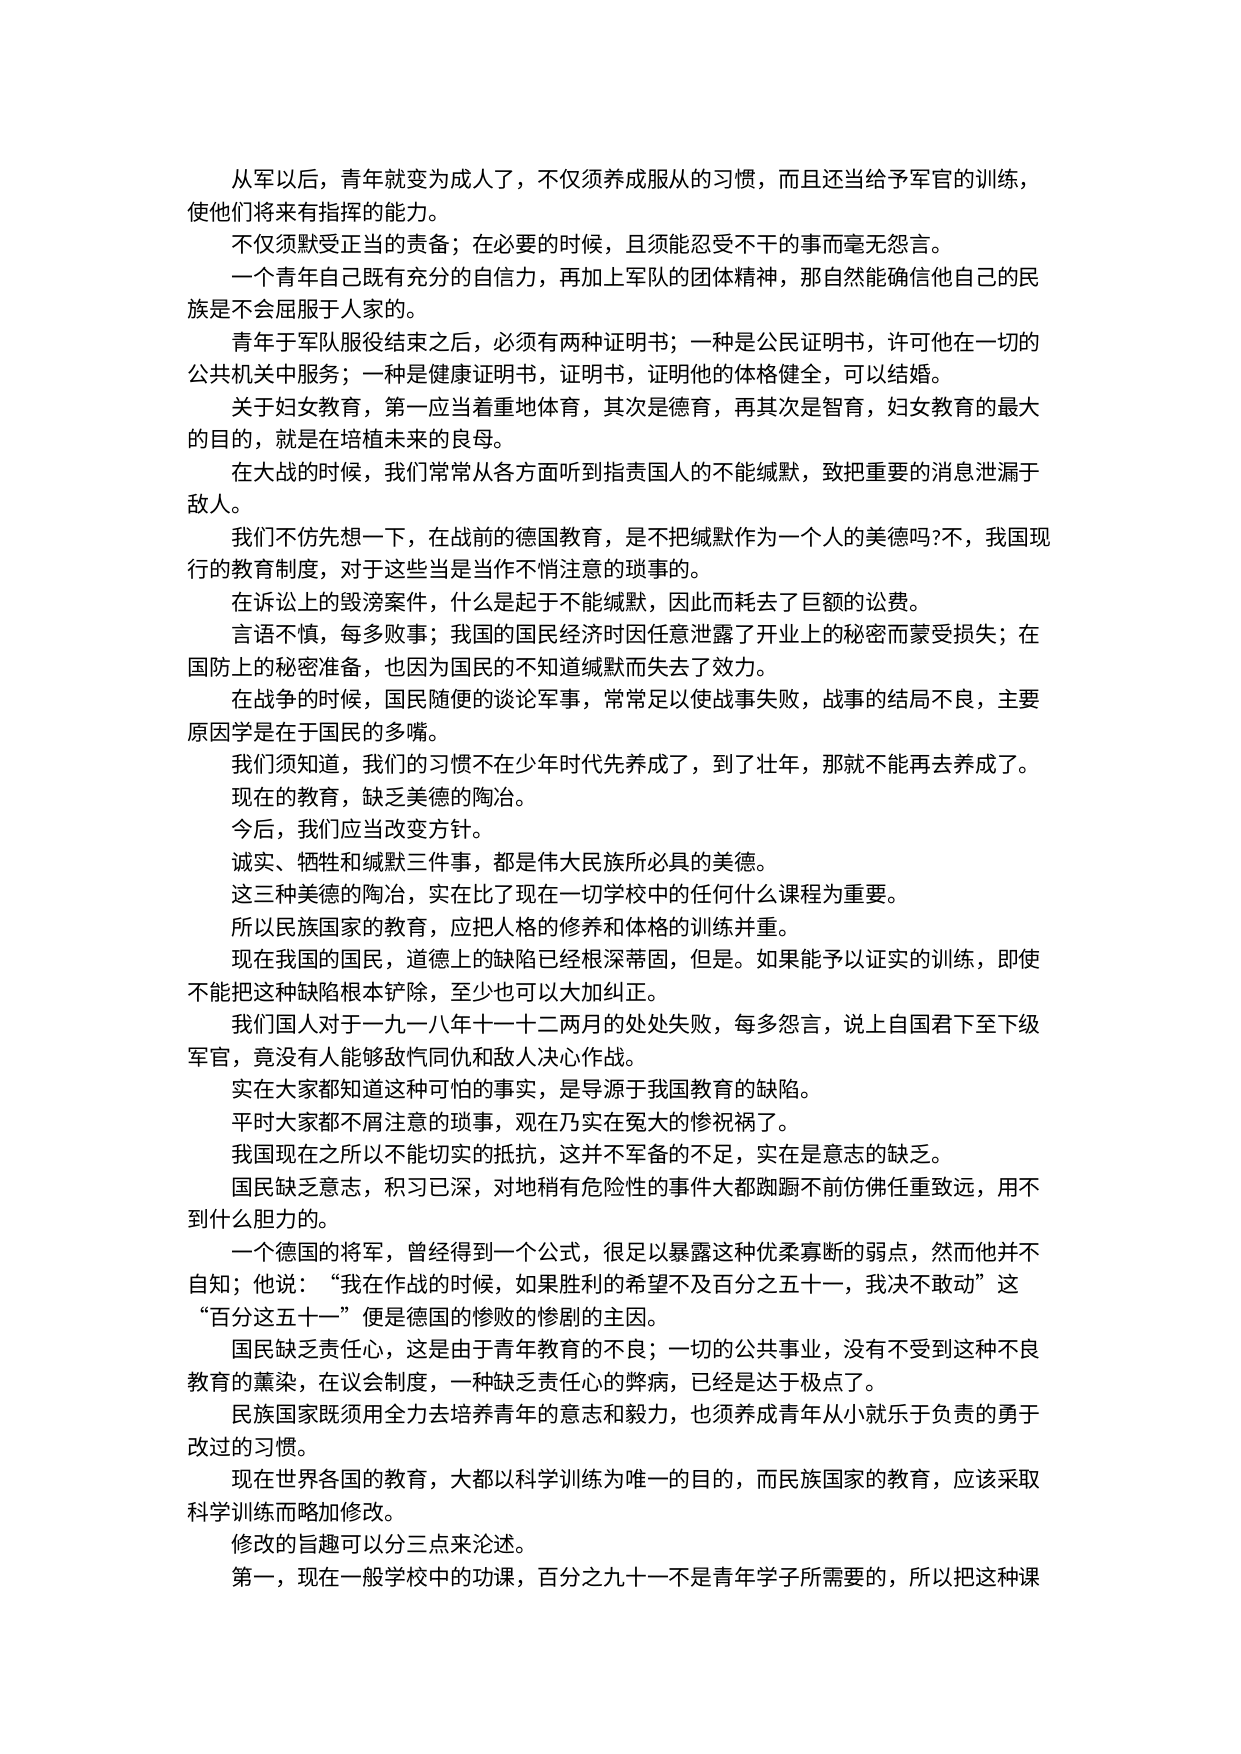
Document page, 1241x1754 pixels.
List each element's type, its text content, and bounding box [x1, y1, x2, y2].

text 不仅须默受正当的责备；在必要的时候，且须能忍受不干的事而毫无怨言。 [187, 227, 1053, 259]
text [187, 1559, 1053, 1592]
text 一个青年自己既有充分的自信力，再加上军队的团体精神，那自然能确信他自己的民族是不会屈服于人家的。 [187, 259, 1053, 324]
text 现在世界各国的教育，大都以科学训练为唯一的目的，而民族国家的教育，应该采取科学训练而略加修改。 [187, 1462, 1053, 1527]
text 平时大家都不屑注意的琐事，观在乃实在冤大的惨祝祸了。 [187, 1104, 1053, 1137]
text 一个德国的将军，曾经得到一个公式，很足以暴露这种优柔寡断的弱点，然而他并不自知；他说：“我在作战的时候，如果胜利的希望不及百分之五十一，我决不敢动”这“百分这五十一”便是德国的惨败的惨剧的主因。 [187, 1234, 1053, 1332]
text 现在的教育，缺乏美德的陶冶。 [187, 779, 1053, 812]
text 在战争的时候，国民随便的谈论军事，常常足以使战事失败，战事的结局不良，主要原因学是在于国民的多嘴。 [187, 682, 1053, 747]
text 所以民族国家的教育，应把人格的修养和体格的训练并重。 [187, 909, 1053, 942]
text 实在大家都知道这种可怕的事实，是导源于我国教育的缺陷。 [187, 1072, 1053, 1104]
text 诚实、牺牲和缄默三件事，都是伟大民族所必具的美德。 [187, 844, 1053, 877]
text 我们须知道，我们的习惯不在少年时代先养成了，到了壮年，那就不能再去养成了。 [187, 747, 1053, 779]
text 今后，我们应当改变方针。 [187, 812, 1053, 844]
text 我们国人对于一九一八年十一十二两月的处处失败，每多怨言，说上自国君下至下级军官，竟没有人能够敌忾同仇和敌人决心作战。 [187, 1007, 1053, 1072]
text 在诉讼上的毁滂案件，什么是起于不能缄默，因此而耗去了巨额的讼费。 [187, 584, 1053, 617]
text 这三种美德的陶冶，实在比了现在一切学校中的任何什么课程为重要。 [187, 877, 1053, 909]
text 我国现在之所以不能切实的抵抗，这并不军备的不足，实在是意志的缺乏。 [187, 1137, 1053, 1169]
text 修改的旨趣可以分三点来沦述。 [187, 1527, 1053, 1559]
text 国民缺乏意志，积习已深，对地稍有危险性的事件大都踟蹰不前仿佛任重致远，用不到什么胆力的。 [187, 1169, 1053, 1234]
text 关于妇女教育，第一应当着重地体育，其次是德育，再其次是智育，妇女教育的最大的目的，就是在培植未来的良母。 [187, 389, 1053, 454]
text 国民缺乏责任心，这是由于青年教育的不良；一切的公共事业，没有不受到这种不良教育的薰染，在议会制度，一种缺乏责任心的弊病，已经是达于极点了。 [187, 1332, 1053, 1397]
text 民族国家既须用全力去培养青年的意志和毅力，也须养成青年从小就乐于负责的勇于改过的习惯。 [187, 1397, 1053, 1462]
text 从军以后，青年就变为成人了，不仅须养成服从的习惯，而且还当给予军官的训练，使他们将来有指挥的能力。 [187, 162, 1053, 227]
text 青年于军队服役结束之后，必须有两种证明书；一种是公民证明书，许可他在一切的公共机关中服务；一种是健康证明书，证明书，证明他的体格健全，可以结婚。 [187, 324, 1053, 389]
text 言语不慎，每多败事；我国的国民经济时因任意泄露了开业上的秘密而蒙受损失；在国防上的秘密准备，也因为国民的不知道缄默而失去了效力。 [187, 617, 1053, 682]
text 现在我国的国民，道德上的缺陷已经根深蒂固，但是。如果能予以证实的训练，即使不能把这种缺陷根本铲除，至少也可以大加纠正。 [187, 942, 1053, 1007]
text 我们不仿先想一下，在战前的德国教育，是不把缄默作为一个人的美德吗?不，我国现行的教育制度，对于这些当是当作不悄注意的琐事的。 [187, 519, 1053, 584]
text 在大战的时候，我们常常从各方面听到指责国人的不能缄默，致把重要的消息泄漏于敌人。 [187, 454, 1053, 519]
